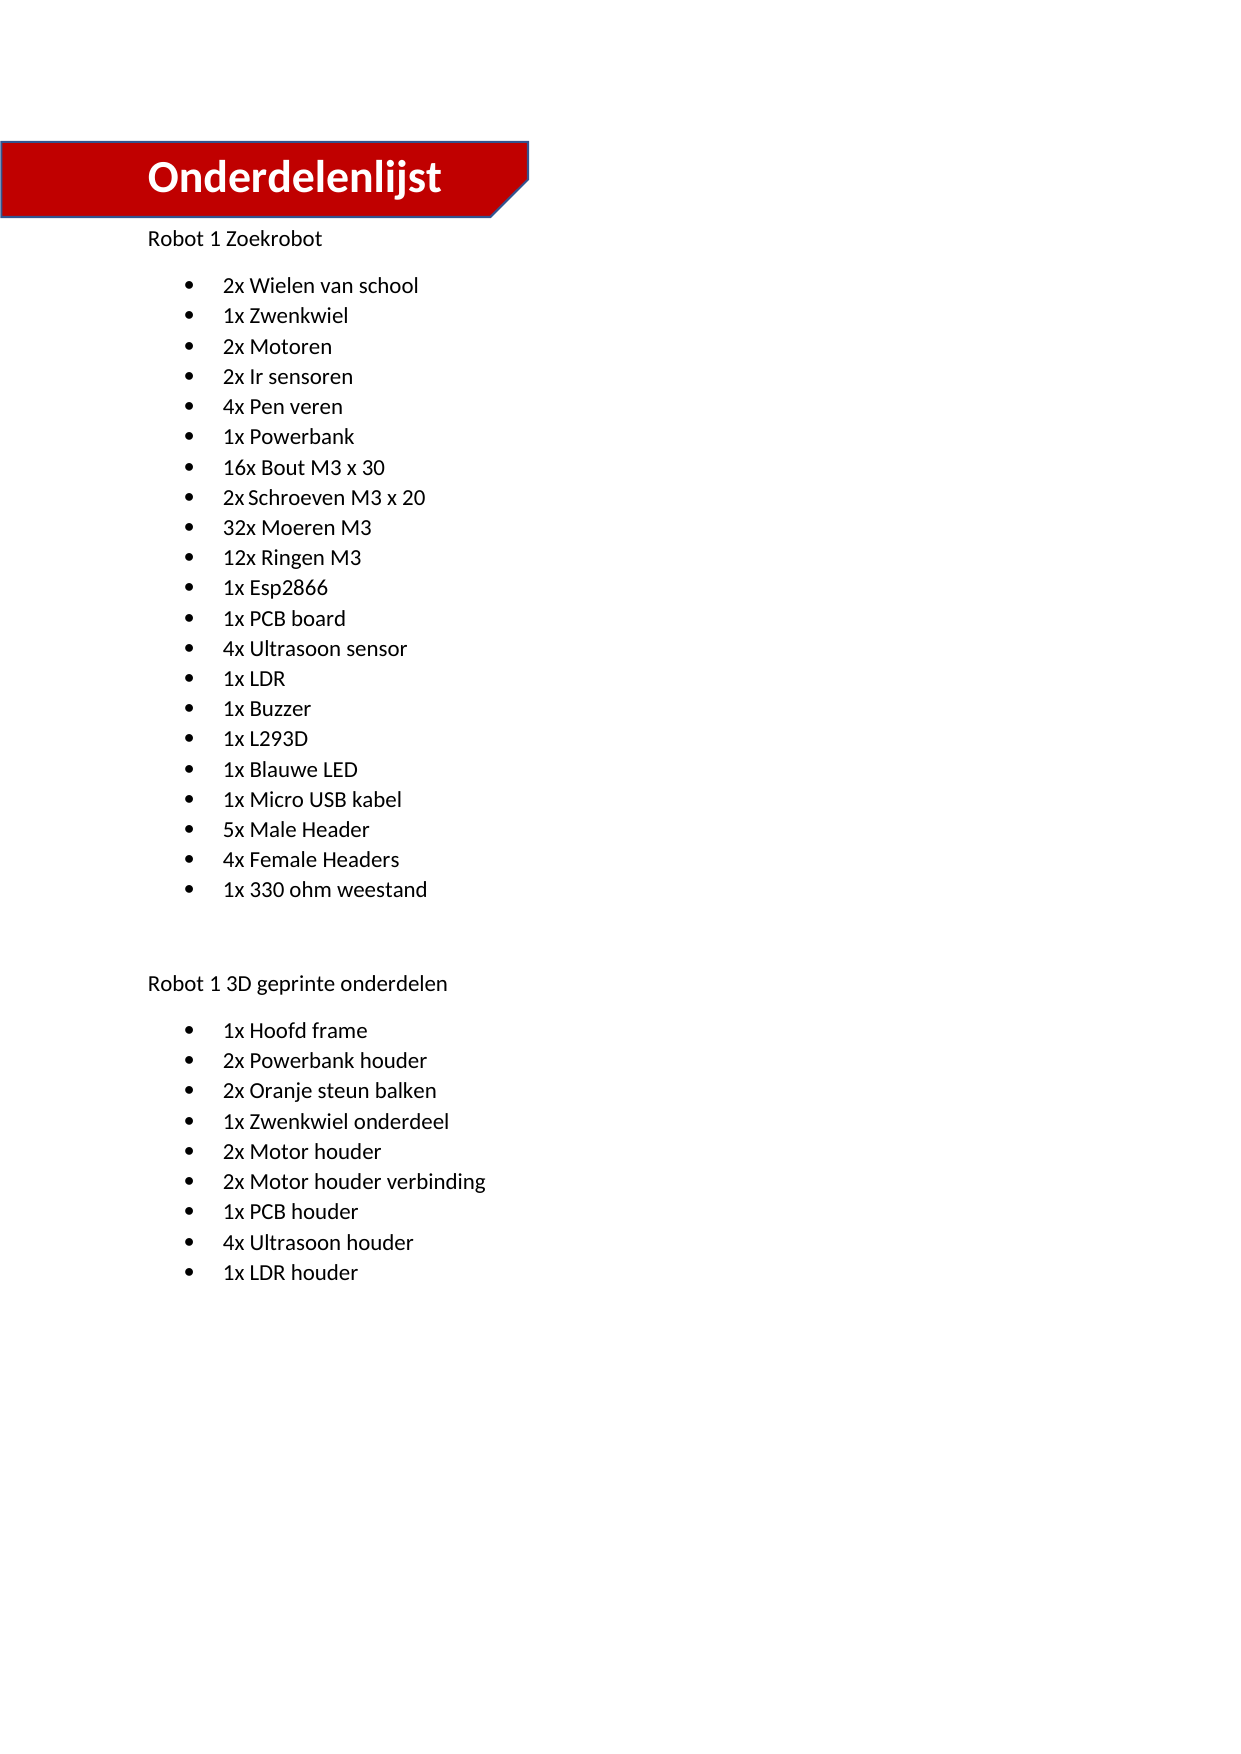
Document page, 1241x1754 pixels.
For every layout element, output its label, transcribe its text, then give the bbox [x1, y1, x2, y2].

list 1x LDR houder [185, 1258, 1093, 1286]
list 2x Motor houder [185, 1137, 1093, 1165]
text Onderdelenlijst [148, 148, 1093, 203]
list 2x Schroeven M3 x 20 [185, 483, 1093, 511]
list 2x Ir sensoren [185, 362, 1093, 390]
list 1x PCB board [185, 604, 1093, 632]
list 16x Bout M3 x 30 [185, 453, 1093, 481]
text Robot 1 3D geprinte onderdelen [148, 969, 1093, 997]
list 2x Powerbank houder [185, 1046, 1093, 1074]
list 1x L293D [185, 724, 1093, 753]
list 1x Esp2866 [185, 573, 1093, 602]
list 4x Ultrasoon houder [185, 1228, 1093, 1256]
list 2x Motor houder verbinding [185, 1167, 1093, 1195]
text Robot 1 Zoekrobot [148, 224, 1093, 253]
list 1x Hoofd frame [185, 1016, 1093, 1044]
list 1x Zwenkwiel [185, 302, 1093, 330]
list 12x Ringen M3 [185, 543, 1093, 571]
list 1x Blauwe LED [185, 755, 1093, 783]
list 2x Motoren [185, 332, 1093, 360]
list 1x 330 ohm weestand [185, 876, 1093, 904]
list 5x Male Header [185, 815, 1093, 843]
list 1x Powerbank [185, 422, 1093, 451]
list 2x Wielen van school [185, 271, 1093, 299]
list 2x Oranje steun balken [185, 1077, 1093, 1105]
list 4x Ultrasoon sensor [185, 634, 1093, 662]
list 1x Zwenkwiel onderdeel [185, 1107, 1093, 1135]
list 4x Pen veren [185, 392, 1093, 420]
list 1x Micro USB kabel [185, 785, 1093, 813]
list 1x PCB houder [185, 1197, 1093, 1226]
list 1x LDR [185, 664, 1093, 692]
list 1x Buzzer [185, 694, 1093, 722]
list 4x Female Headers [185, 845, 1093, 873]
list 32x Moeren M3 [185, 513, 1093, 541]
